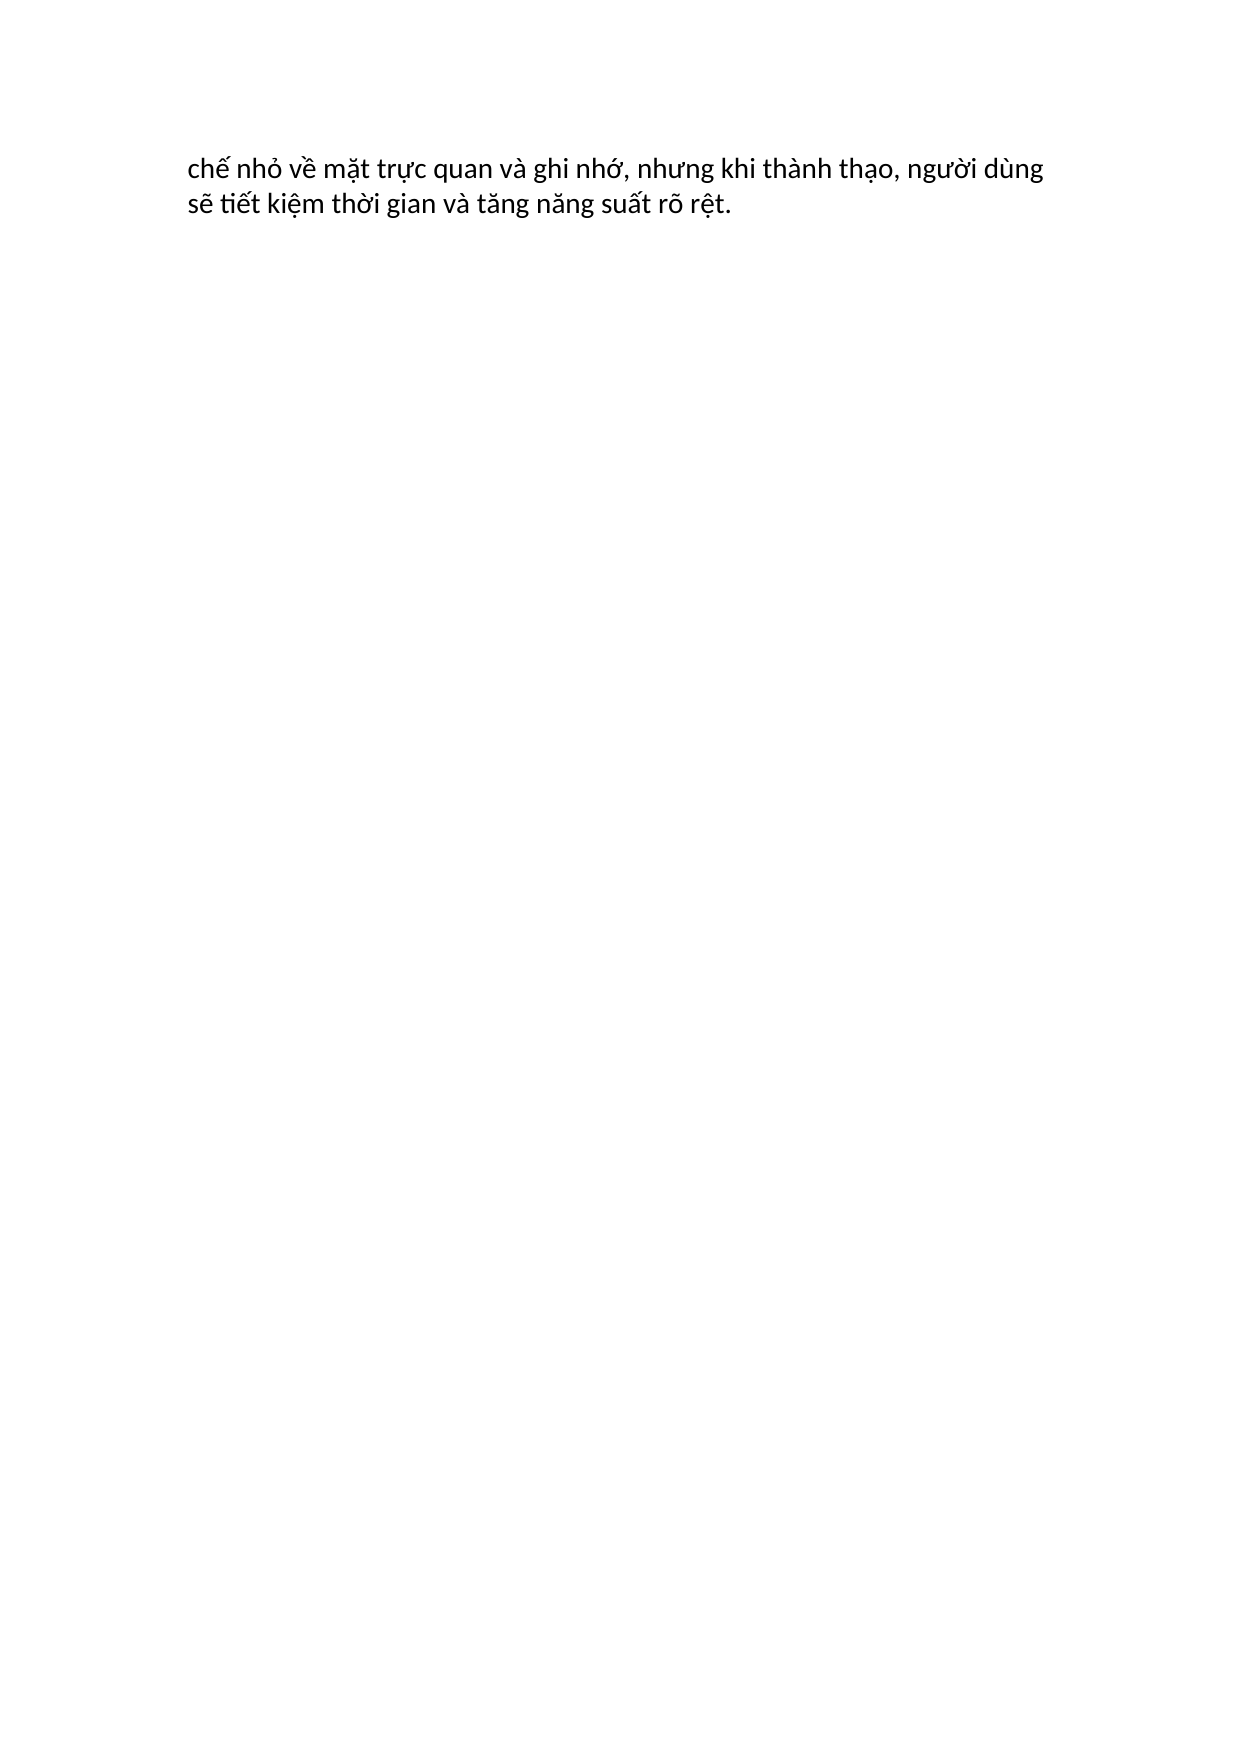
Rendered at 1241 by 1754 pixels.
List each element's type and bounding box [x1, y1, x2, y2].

text [187, 150, 1053, 221]
